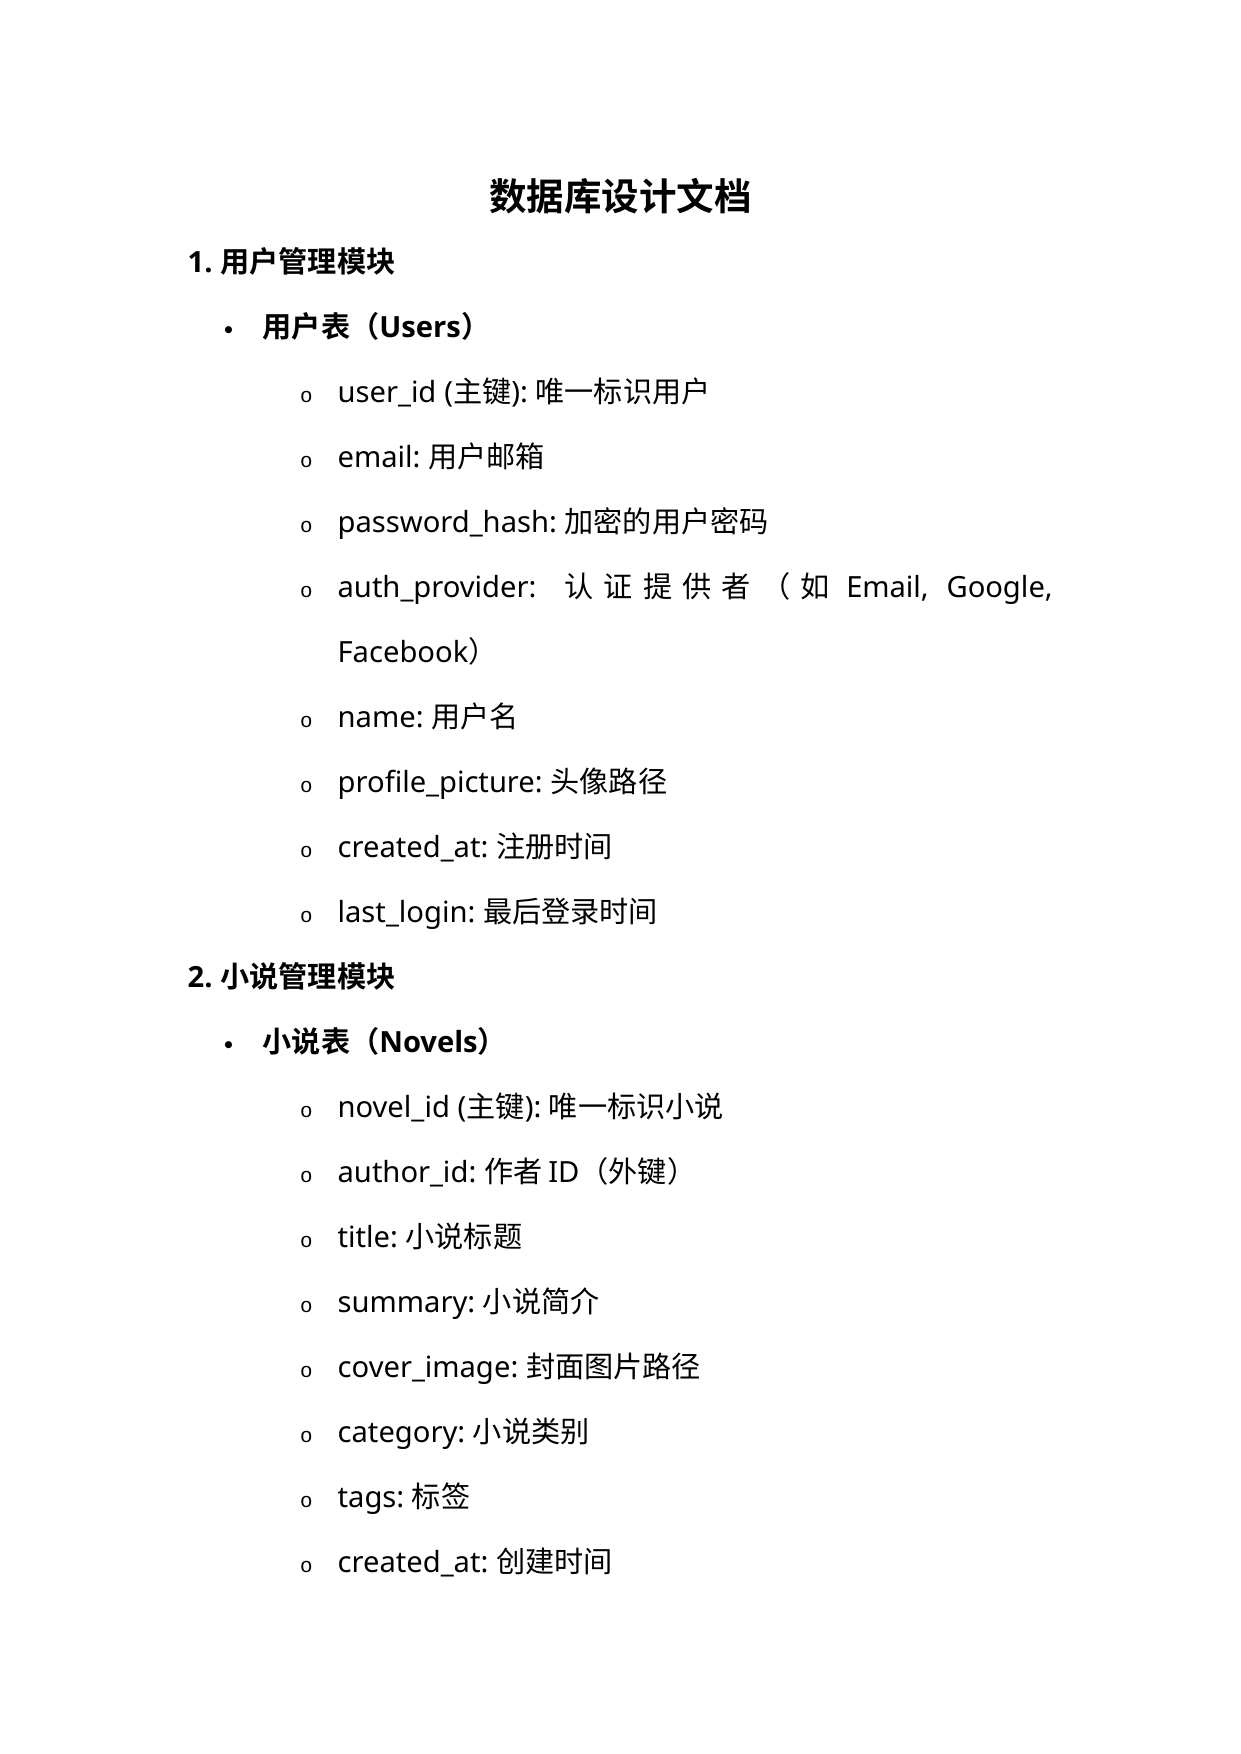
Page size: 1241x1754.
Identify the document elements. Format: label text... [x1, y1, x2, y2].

list 用户表（Users） [225, 292, 1053, 357]
list created_at: 创建时间 [300, 1527, 1053, 1592]
list title: 小说标题 [300, 1202, 1053, 1267]
list password_hash: 加密的用户密码 [300, 487, 1053, 552]
text 数据库设计文档 [187, 162, 1053, 227]
list cover_image: 封面图片路径 [300, 1332, 1053, 1397]
list last_login: 最后登录时间 [300, 877, 1053, 942]
list user_id (主键): 唯一标识用户 [300, 357, 1053, 422]
list name: 用户名 [300, 682, 1053, 747]
list profile_picture: 头像路径 [300, 747, 1053, 812]
list created_at: 注册时间 [300, 812, 1053, 877]
list email: 用户邮箱 [300, 422, 1053, 487]
text 2. 小说管理模块 [187, 942, 1053, 1007]
list tags: 标签 [300, 1462, 1053, 1527]
list author_id: 作者ID（外键） [300, 1137, 1053, 1202]
list category: 小说类别 [300, 1397, 1053, 1462]
list 小说表（Novels） [225, 1007, 1053, 1072]
list auth_provider: 认证提供者（如Email, Google, Facebook） [300, 552, 1053, 682]
text 1. 用户管理模块 [187, 227, 1053, 292]
list summary: 小说简介 [300, 1267, 1053, 1332]
list novel_id (主键): 唯一标识小说 [300, 1072, 1053, 1137]
